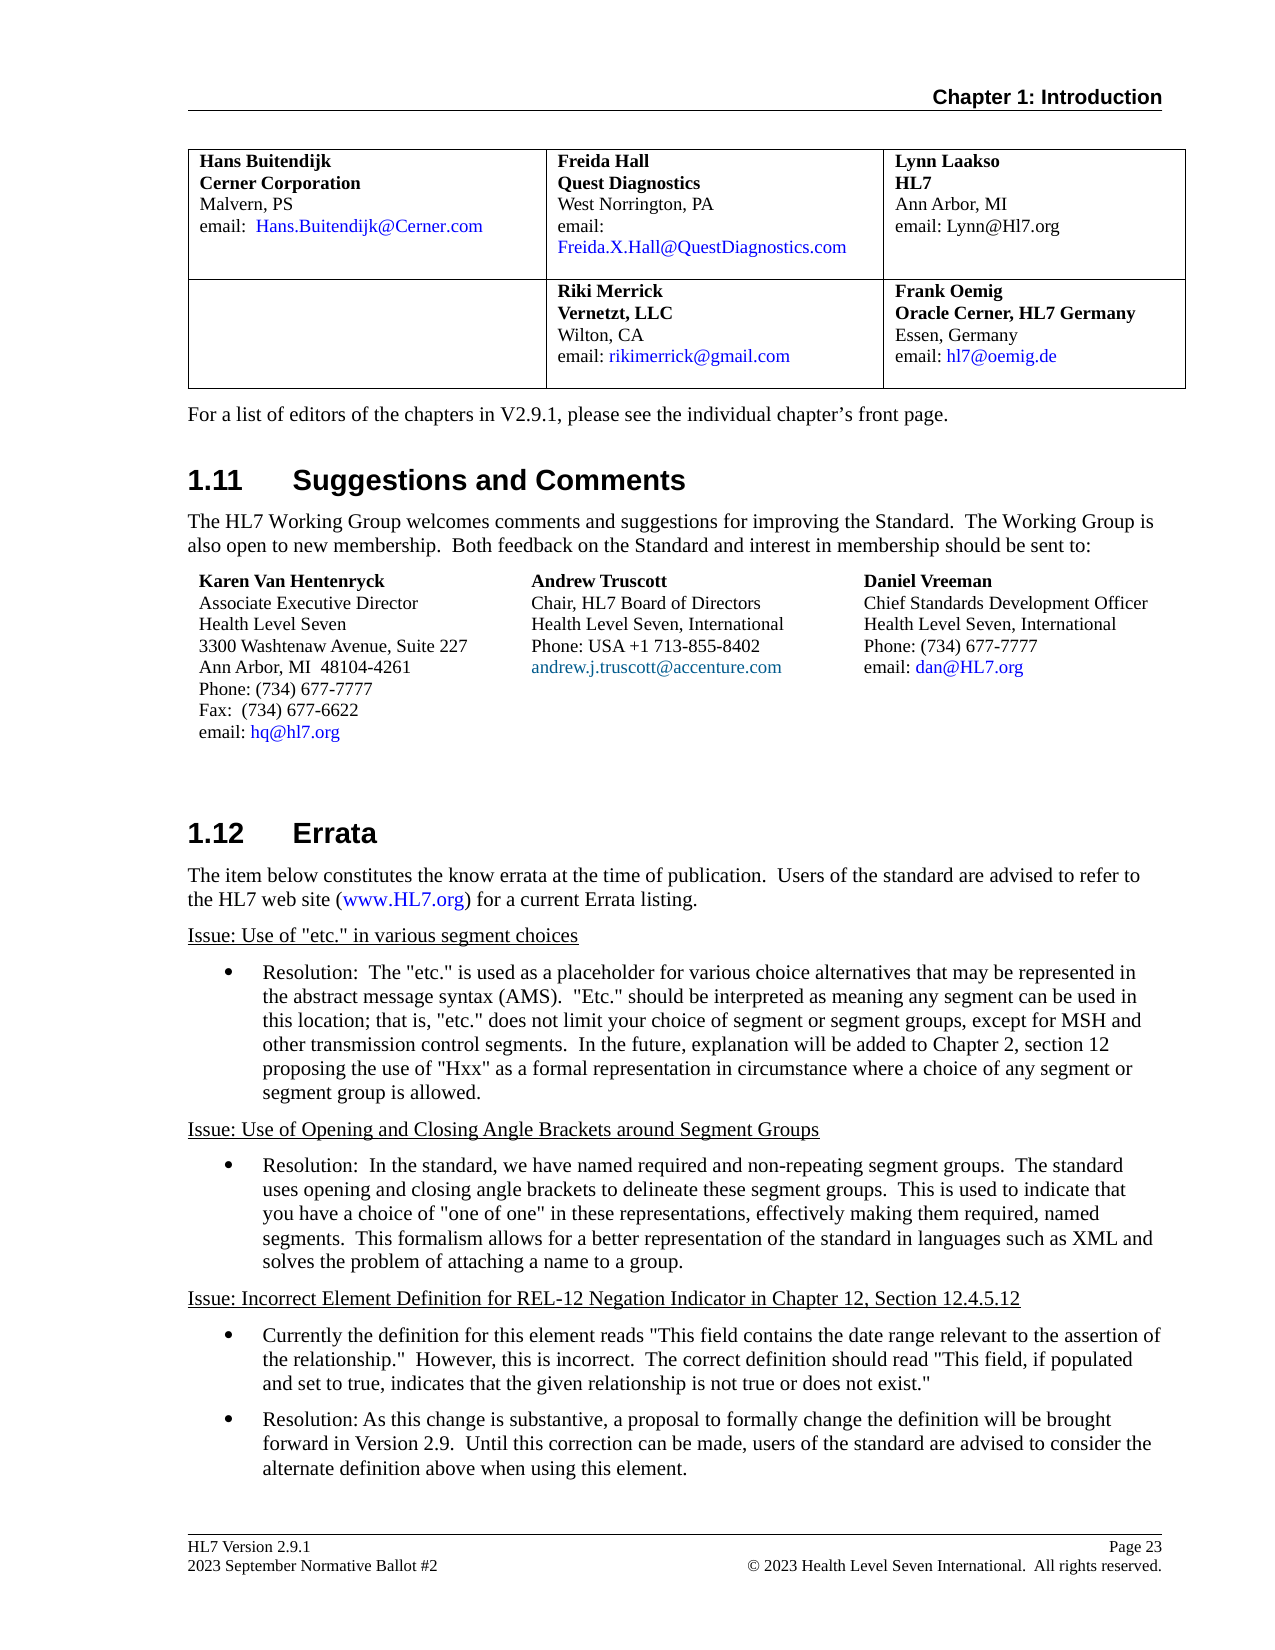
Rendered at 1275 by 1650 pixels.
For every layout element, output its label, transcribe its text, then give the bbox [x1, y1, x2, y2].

table_header Andrew Truscott Chair, HL7 Board of Directors Health Level Seven, International Phone: USA +1 713-855-8402 andrew.j.truscott@accenture.com [520, 570, 852, 742]
text The HL7 Working Group welcomes comments and suggestions for improving the Standard. The Working Group is also open to new membership. Both feedback on the Standard and interest in membership should be sent to: [187, 509, 1162, 557]
text  Resolution: As this change is substantive, a proposal to formally change the definition will be brought forward in Version 2.9. Until this correction can be made, users of the standard are advised to consider the alternate definition above when using this element. [225, 1407, 1162, 1479]
table_cell [189, 280, 546, 388]
table_header Freida Hall Quest Diagnostics West Norrington, PA email: Freida.X.Hall@QuestDiagnostics.com [547, 150, 883, 279]
subtitle 1.11 Suggestions and Comments [187, 463, 1162, 497]
table_header Karen Van Hentenryck Associate Executive Director Health Level Seven 3300 Washtenaw Avenue, Suite 227 Ann Arbor, MI 48104-4261 Phone: (734) 677-7777 Fax: (734) 677-6622 email: hq@hl7.org [188, 570, 520, 742]
table_header Daniel Vreeman Chief Standards Development Officer Health Level Seven, International Phone: (734) 677-7777 email: dan@HL7.org [853, 570, 1185, 742]
table_cell Frank Oemig Oracle Cerner, HL7 Germany Essen, Germany email: hl7@oemig.de [884, 280, 1185, 388]
text Issue: Incorrect Element Definition for REL-12 Negation Indicator in Chapter 12, Section 12.4.5.12 [187, 1286, 1162, 1310]
text For a list of editors of the chapters in V2.9.1, please see the individual chapter’s front page. [187, 402, 1162, 426]
text The item below constitutes the know errata at the time of publication. Users of the standard are advised to refer to the HL7 web site (www.HL7.org) for a current Errata listing. [187, 863, 1162, 911]
text  Currently the definition for this element reads "This field contains the date range relevant to the assertion of the relationship." However, this is incorrect. The correct definition should read "This field, if populated and set to true, indicates that the given relationship is not true or does not exist." [225, 1323, 1162, 1395]
subtitle 1.12 Errata [187, 817, 1162, 850]
text  Resolution: The "etc." is used as a placeholder for various choice alternatives that may be represented in the abstract message syntax (AMS). "Etc." should be interpreted as meaning any segment can be used in this location; that is, "etc." does not limit your choice of segment or segment groups, except for MSH and other transmission control segments. In the future, explanation will be added to Chapter 2, section 12 proposing the use of "Hxx" as a formal representation in circumstance where a choice of any segment or segment group is allowed. [225, 960, 1162, 1104]
text Issue: Use of Opening and Closing Angle Brackets around Segment Groups [187, 1117, 1162, 1141]
table_header Hans Buitendijk Cerner Corporation Malvern, PS email: Hans.Buitendijk@Cerner.com [189, 150, 546, 279]
table_header Lynn Laakso HL7 Ann Arbor, MI email: Lynn@Hl7.org [884, 150, 1185, 279]
text Issue: Use of "etc." in various segment choices [187, 923, 1162, 947]
table_cell Riki Merrick Vernetzt, LLC Wilton, CA email: rikimerrick@gmail.com [547, 280, 883, 388]
text  Resolution: In the standard, we have named required and non-repeating segment groups. The standard uses opening and closing angle brackets to delineate these segment groups. This is used to indicate that you have a choice of "one of one" in these representations, effectively making them required, named segments. This formalism allows for a better representation of the standard in languages such as XML and solves the problem of attaching a name to a group. [225, 1153, 1162, 1273]
